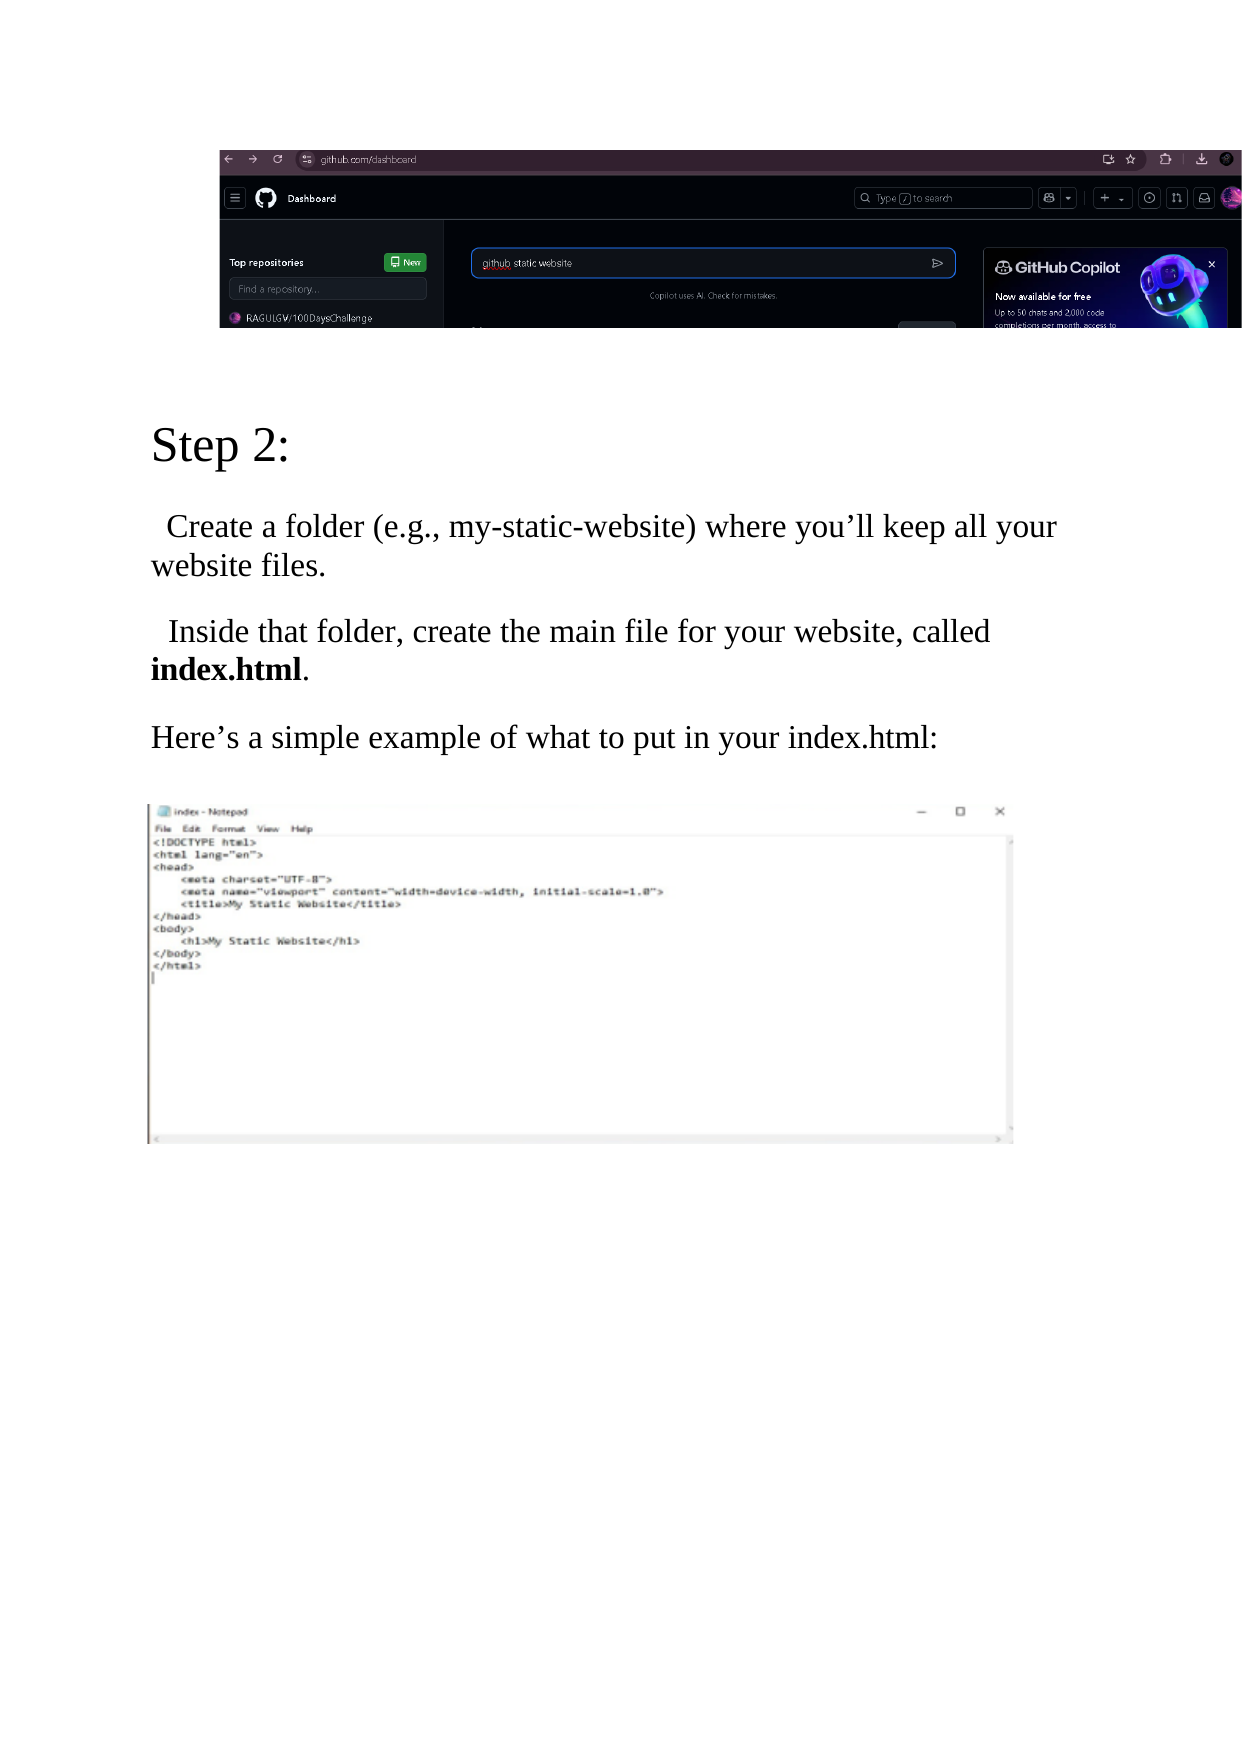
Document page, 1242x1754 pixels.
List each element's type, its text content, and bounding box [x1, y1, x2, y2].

text Create a folder (e.g., my-static-website) where you’ll keep all your website files. [151, 506, 1083, 583]
picture [147, 804, 1014, 1144]
picture [219, 150, 1242, 328]
subtitle index.html. [151, 650, 1183, 688]
text Inside that folder, create the main file for your website, called [168, 611, 1183, 649]
text Here’s a simple example of what to put in your index.html: [151, 717, 1183, 756]
subtitle Step 2: [151, 415, 1183, 472]
